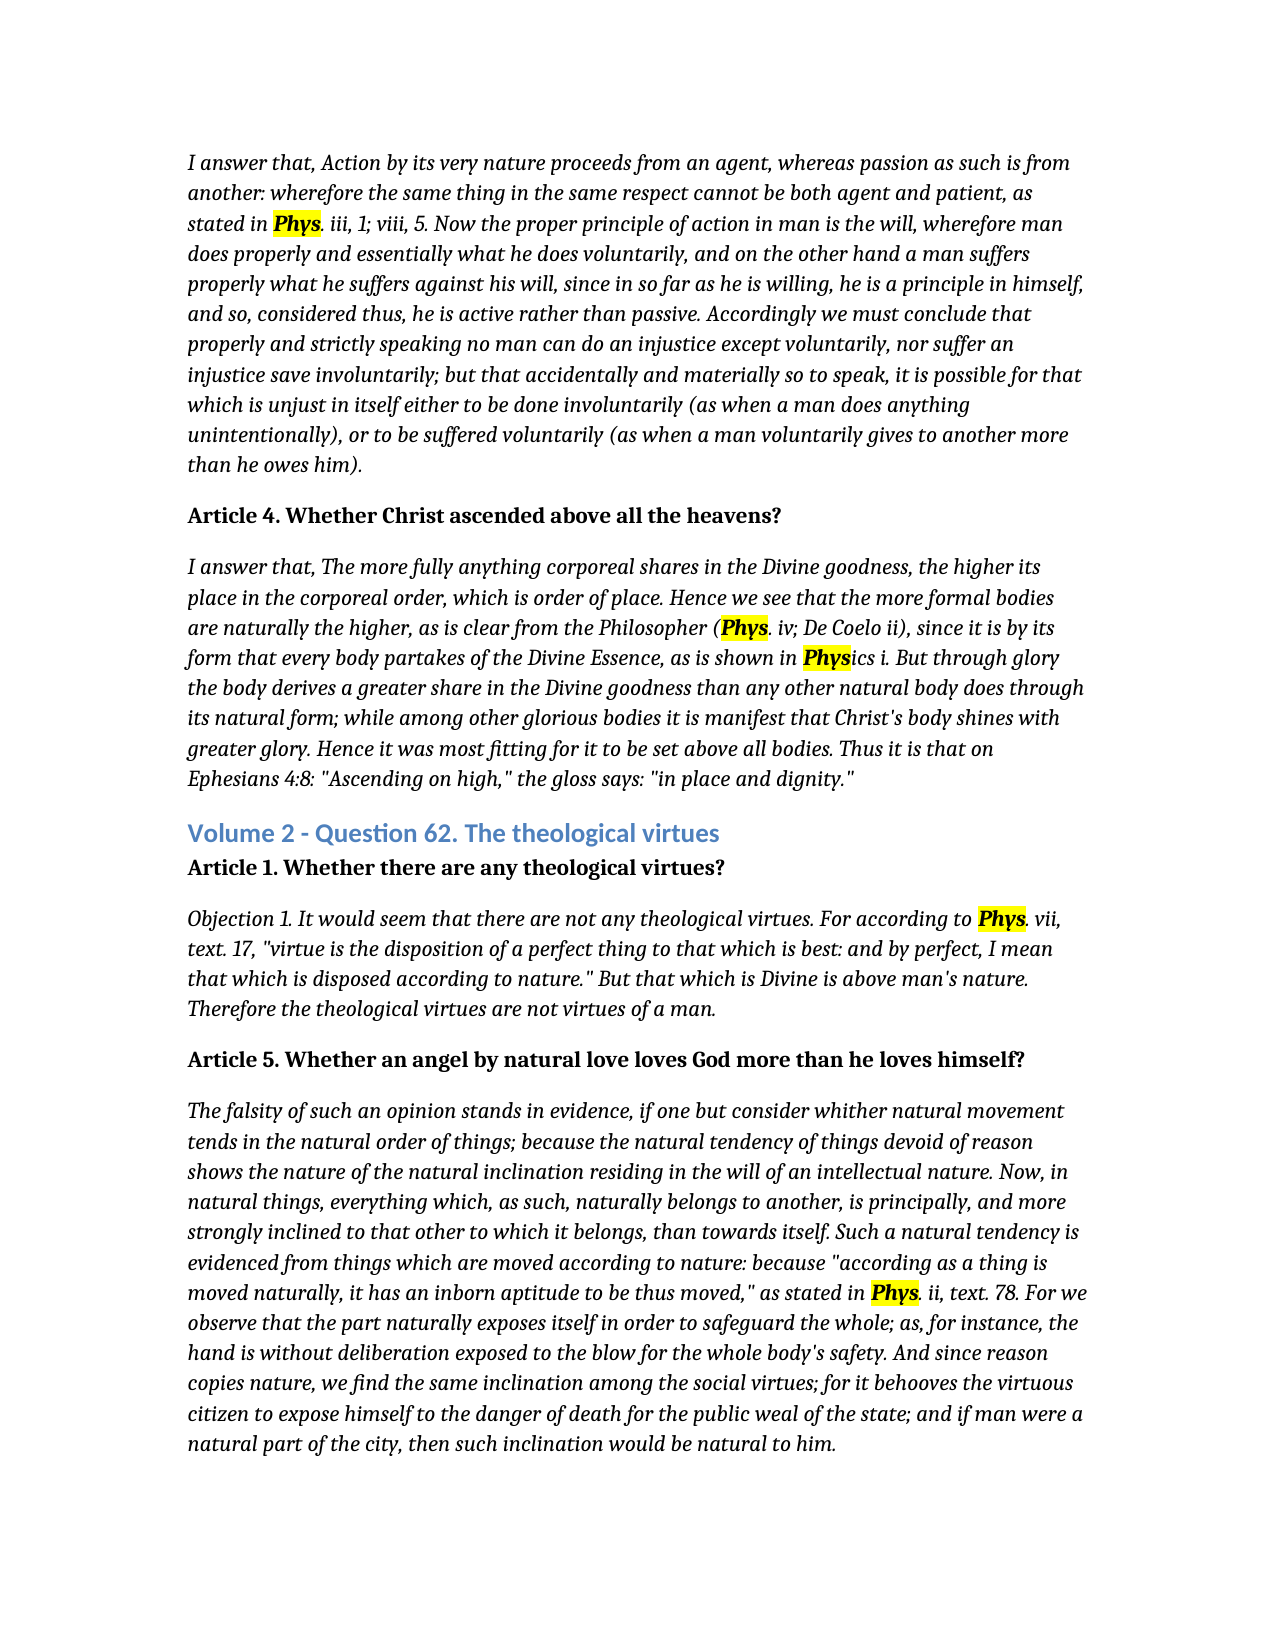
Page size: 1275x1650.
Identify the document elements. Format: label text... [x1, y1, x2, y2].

text I answer that, The more fully anything corporeal shares in the Divine goodness, the higher its place in the corporeal order, which is order of place. Hence we see that the more formal bodies are naturally the higher, as is clear from the Philosopher (Phys. iv; De Coelo ii), since it is by its form that every body partakes of the Divine Essence, as is shown in Physics i. But through glory the body derives a greater share in the Divine goodness than any other natural body does through its natural form; while among other glorious bodies it is manifest that Christ's body shines with greater glory. Hence it was most fitting for it to be set above all bodies. Thus it is that on Ephesians 4:8: "Ascending on high," the gloss says: "in place and dignity." [187, 554, 1087, 792]
text Article 4. Whether Christ ascended above all the heavens? [187, 503, 1087, 529]
text I answer that, Action by its very nature proceeds from an agent, whereas passion as such is from another: wherefore the same thing in the same respect cannot be both agent and patient, as stated in Phys. iii, 1; viii, 5. Now the proper principle of action in man is the will, wherefore man does properly and essentially what he does voluntarily, and on the other hand a man suffers properly what he suffers against his will, since in so far as he is willing, he is a principle in himself, and so, considered thus, he is active rather than passive. Accordingly we must conclude that properly and strictly speaking no man can do an injustice except voluntarily, nor suffer an injustice save involuntarily; but that accidentally and materially so to speak, it is possible for that which is unjust in itself either to be done involuntarily (as when a man does anything unintentionally), or to be suffered voluntarily (as when a man voluntarily gives to another more than he owes him). [187, 150, 1087, 478]
text Objection 1. It would seem that there are not any theological virtues. For according to Phys. vii, text. 17, "virtue is the disposition of a perfect thing to that which is best: and by perfect, I mean that which is disposed according to nature." But that which is Divine is above man's nature. Therefore the theological virtues are not virtues of a man. [187, 906, 1087, 1023]
text Article 5. Whether an angel by natural love loves God more than he loves himself? [187, 1047, 1087, 1074]
subtitle Volume 2 - Question 62. The theological virtues [187, 817, 1087, 850]
text The falsity of such an opinion stands in evidence, if one but consider whither natural movement tends in the natural order of things; because the natural tendency of things devoid of reason shows the nature of the natural inclination residing in the will of an intellectual nature. Now, in natural things, everything which, as such, naturally belongs to another, is principally, and more strongly inclined to that other to which it belongs, than towards itself. Such a natural tendency is evidenced from things which are moved according to nature: because "according as a thing is moved naturally, it has an inborn aptitude to be thus moved," as stated in Phys. ii, text. 78. For we observe that the part naturally exposes itself in order to safeguard the whole; as, for instance, the hand is without deliberation exposed to the blow for the whole body's safety. And since reason copies nature, we find the same inclination among the social virtues; for it behooves the virtuous citizen to expose himself to the danger of death for the public weal of the state; and if man were a natural part of the city, then such inclination would be natural to him. [187, 1098, 1087, 1457]
text Article 1. Whether there are any theological virtues? [187, 854, 1087, 881]
